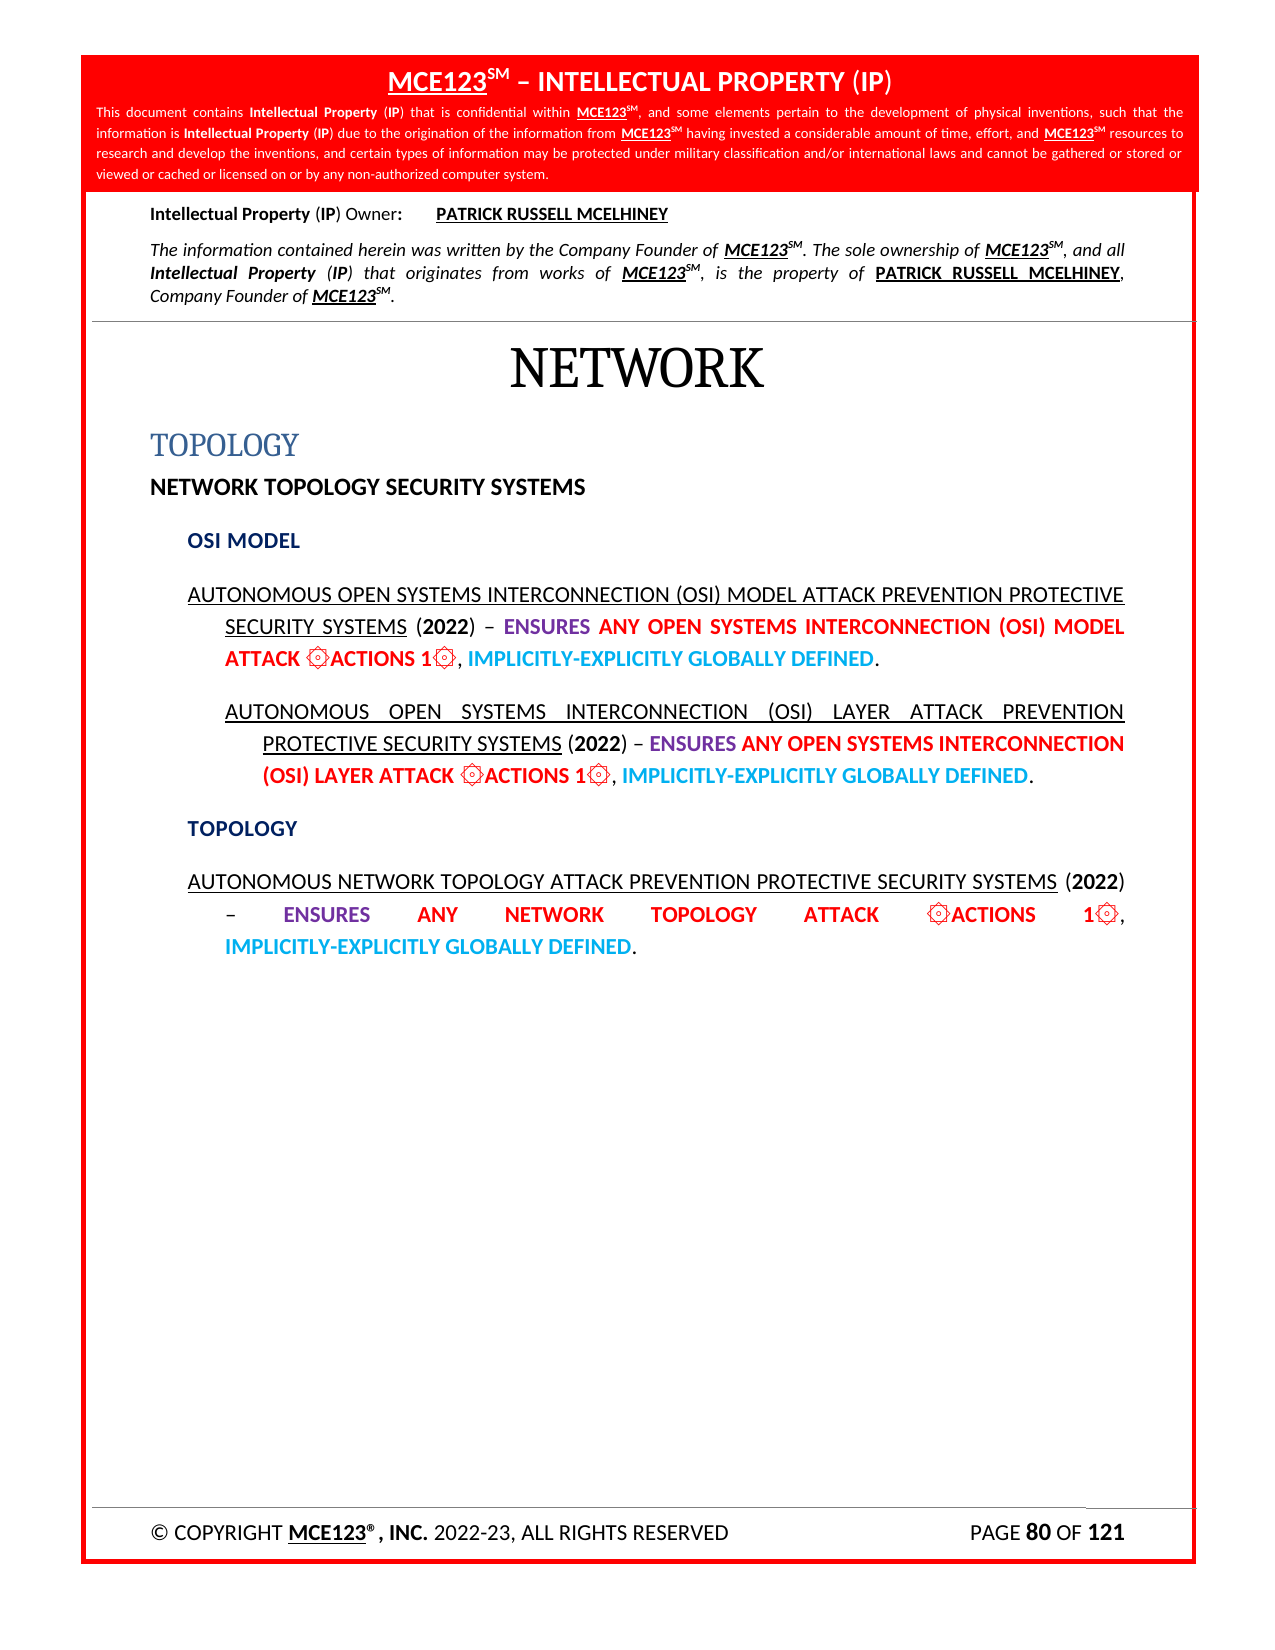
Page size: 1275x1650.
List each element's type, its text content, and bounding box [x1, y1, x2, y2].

text AUTONOMOUS OPEN SYSTEMS INTERCONNECTION (OSI) LAYER ATTACK PREVENTION PROTECTIVE SECURITY SYSTEMS (2022) – ENSURES ANY OPEN SYSTEMS INTERCONNECTION (OSI) LAYER ATTACK ۞ACTIONS 1۞, IMPLICITLY-EXPLICITLY GLOBALLY DEFINED. [225, 723, 1125, 789]
text OSI MODEL [187, 527, 1125, 555]
text TOPOLOGY [187, 814, 1125, 842]
text AUTONOMOUS NETWORK TOPOLOGY ATTACK PREVENTION PROTECTIVE SECURITY SYSTEMS (2022) – ENSURES ANY NETWORK TOPOLOGY ATTACK ۞ACTIONS 1۞, IMPLICITLY-EXPLICITLY GLOBALLY DEFINED. [187, 867, 1125, 960]
title NETWORK [150, 335, 1125, 402]
text NETWORK TOPOLOGY SECURITY SYSTEMS [150, 471, 1125, 501]
text AUTONOMOUS OPEN SYSTEMS INTERCONNECTION (OSI) MODEL ATTACK PREVENTION PROTECTIVE SECURITY SYSTEMS (2022) – ENSURES ANY OPEN SYSTEMS INTERCONNECTION (OSI) MODEL ATTACK ۞ACTIONS 1۞, IMPLICITLY-EXPLICITLY GLOBALLY DEFINED. [187, 605, 1125, 672]
subtitle TOPOLOGY [150, 427, 1125, 465]
text AUTONOMOUS OPEN SYSTEMS INTERCONNECTION (OSI) LAYER ATTACK PREVENTION PROTECTIVE SECURITY SYSTEMS (2022) – ENSURES ANY OPEN SYSTEMS INTERCONNECTION (OSI) LAYER ATTACK ۞ACTIONS 1۞, IMPLICITLY-EXPLICITLY GLOBALLY DEFINED. [225, 697, 1125, 721]
text AUTONOMOUS OPEN SYSTEMS INTERCONNECTION (OSI) MODEL ATTACK PREVENTION PROTECTIVE SECURITY SYSTEMS (2022) – ENSURES ANY OPEN SYSTEMS INTERCONNECTION (OSI) MODEL ATTACK ۞ACTIONS 1۞, IMPLICITLY-EXPLICITLY GLOBALLY DEFINED. [187, 580, 1125, 604]
